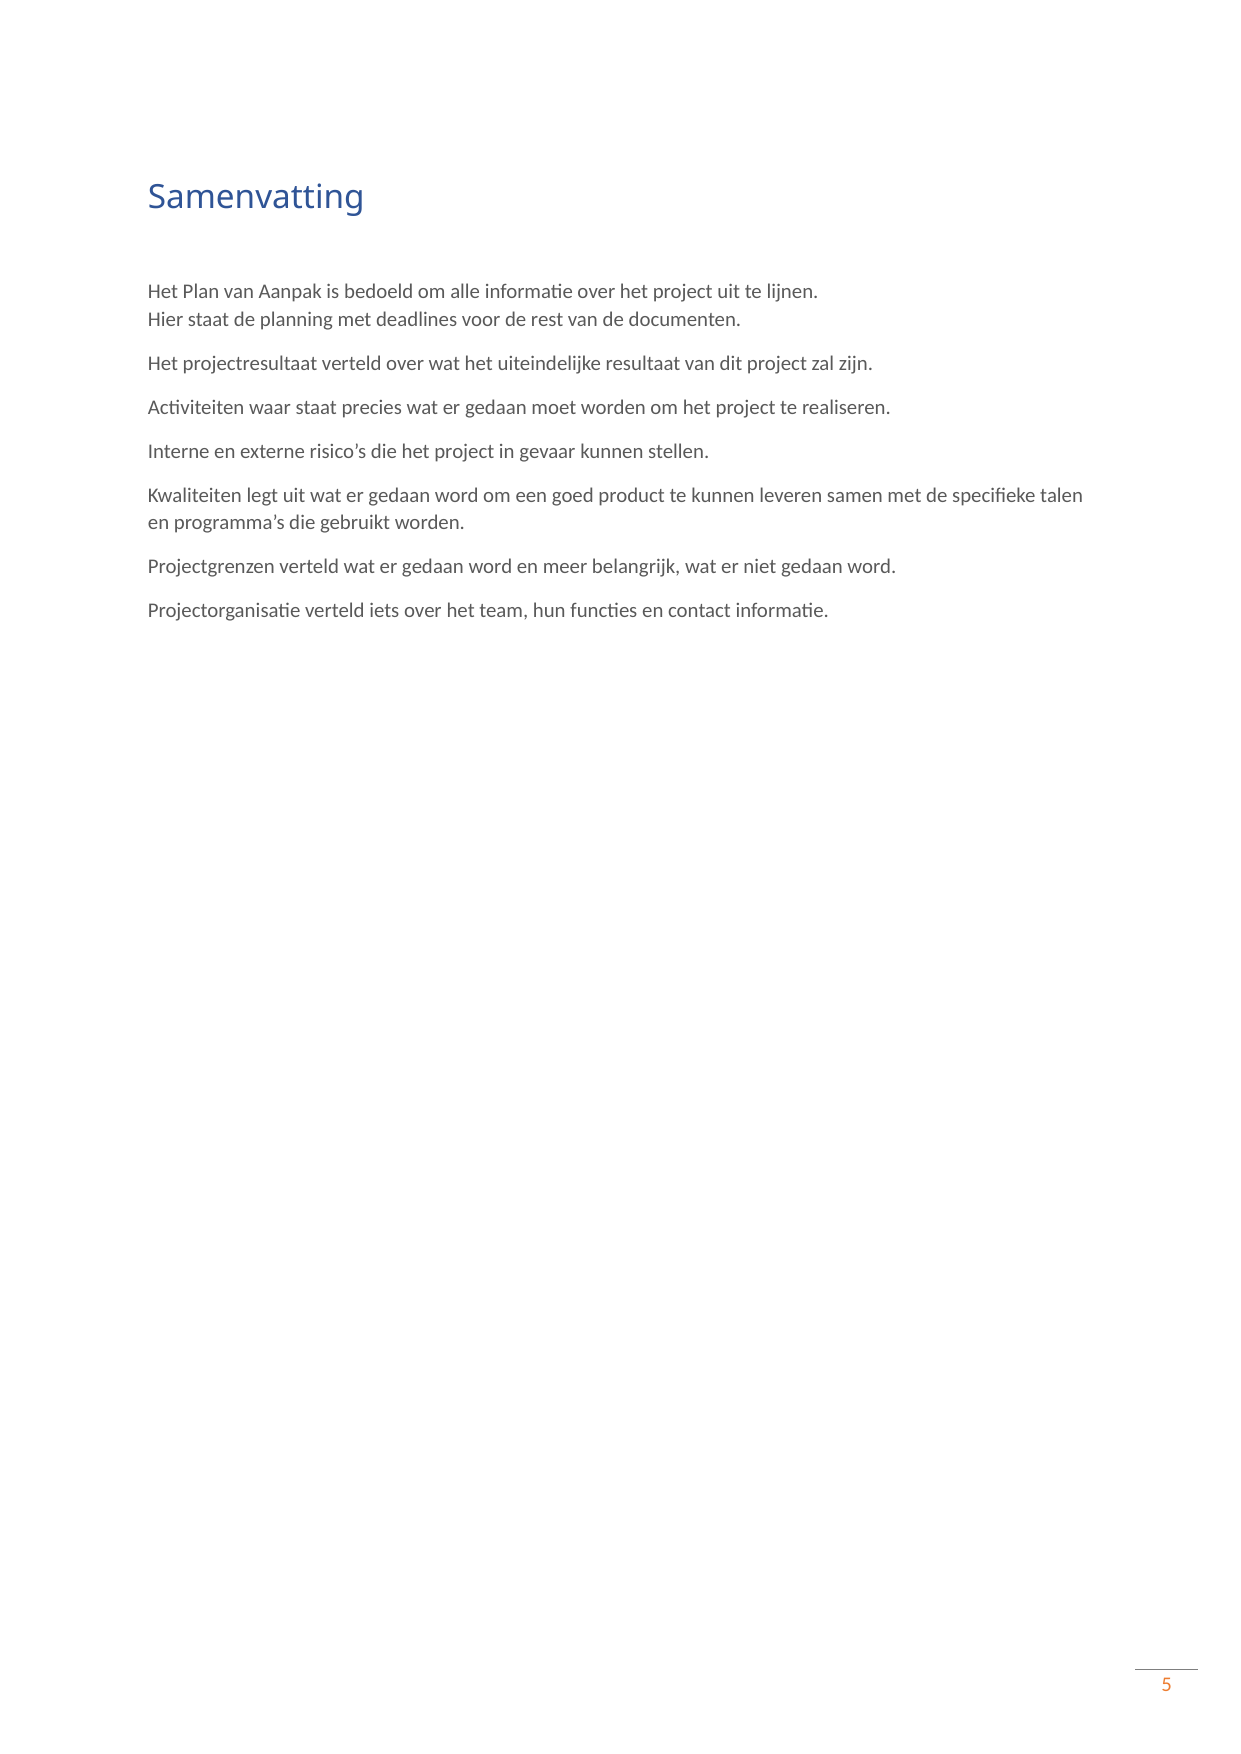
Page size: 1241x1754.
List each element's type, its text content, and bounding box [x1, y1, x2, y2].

text Het projectresultaat verteld over wat het uiteindelijke resultaat van dit project zal zijn. [148, 350, 1093, 375]
text Interne en externe risico’s die het project in gevaar kunnen stellen. [148, 438, 1093, 463]
text Het Plan van Aanpak is bedoeld om alle informatie over het project uit te lijnen. Hier staat de planning met deadlines voor de rest van de documenten. [148, 278, 1093, 331]
text Projectgrenzen verteld wat er gedaan word en meer belangrijk, wat er niet gedaan word. [148, 553, 1093, 579]
subtitle Samenvatting [148, 173, 1093, 218]
text Projectorganisatie verteld iets over het team, hun functies en contact informatie. [148, 597, 1093, 623]
text Kwaliteiten legt uit wat er gedaan word om een goed product te kunnen leveren samen met de specifieke talen en programma’s die gebruikt worden. [148, 482, 1093, 535]
text Activiteiten waar staat precies wat er gedaan moet worden om het project te realiseren. [148, 394, 1093, 419]
